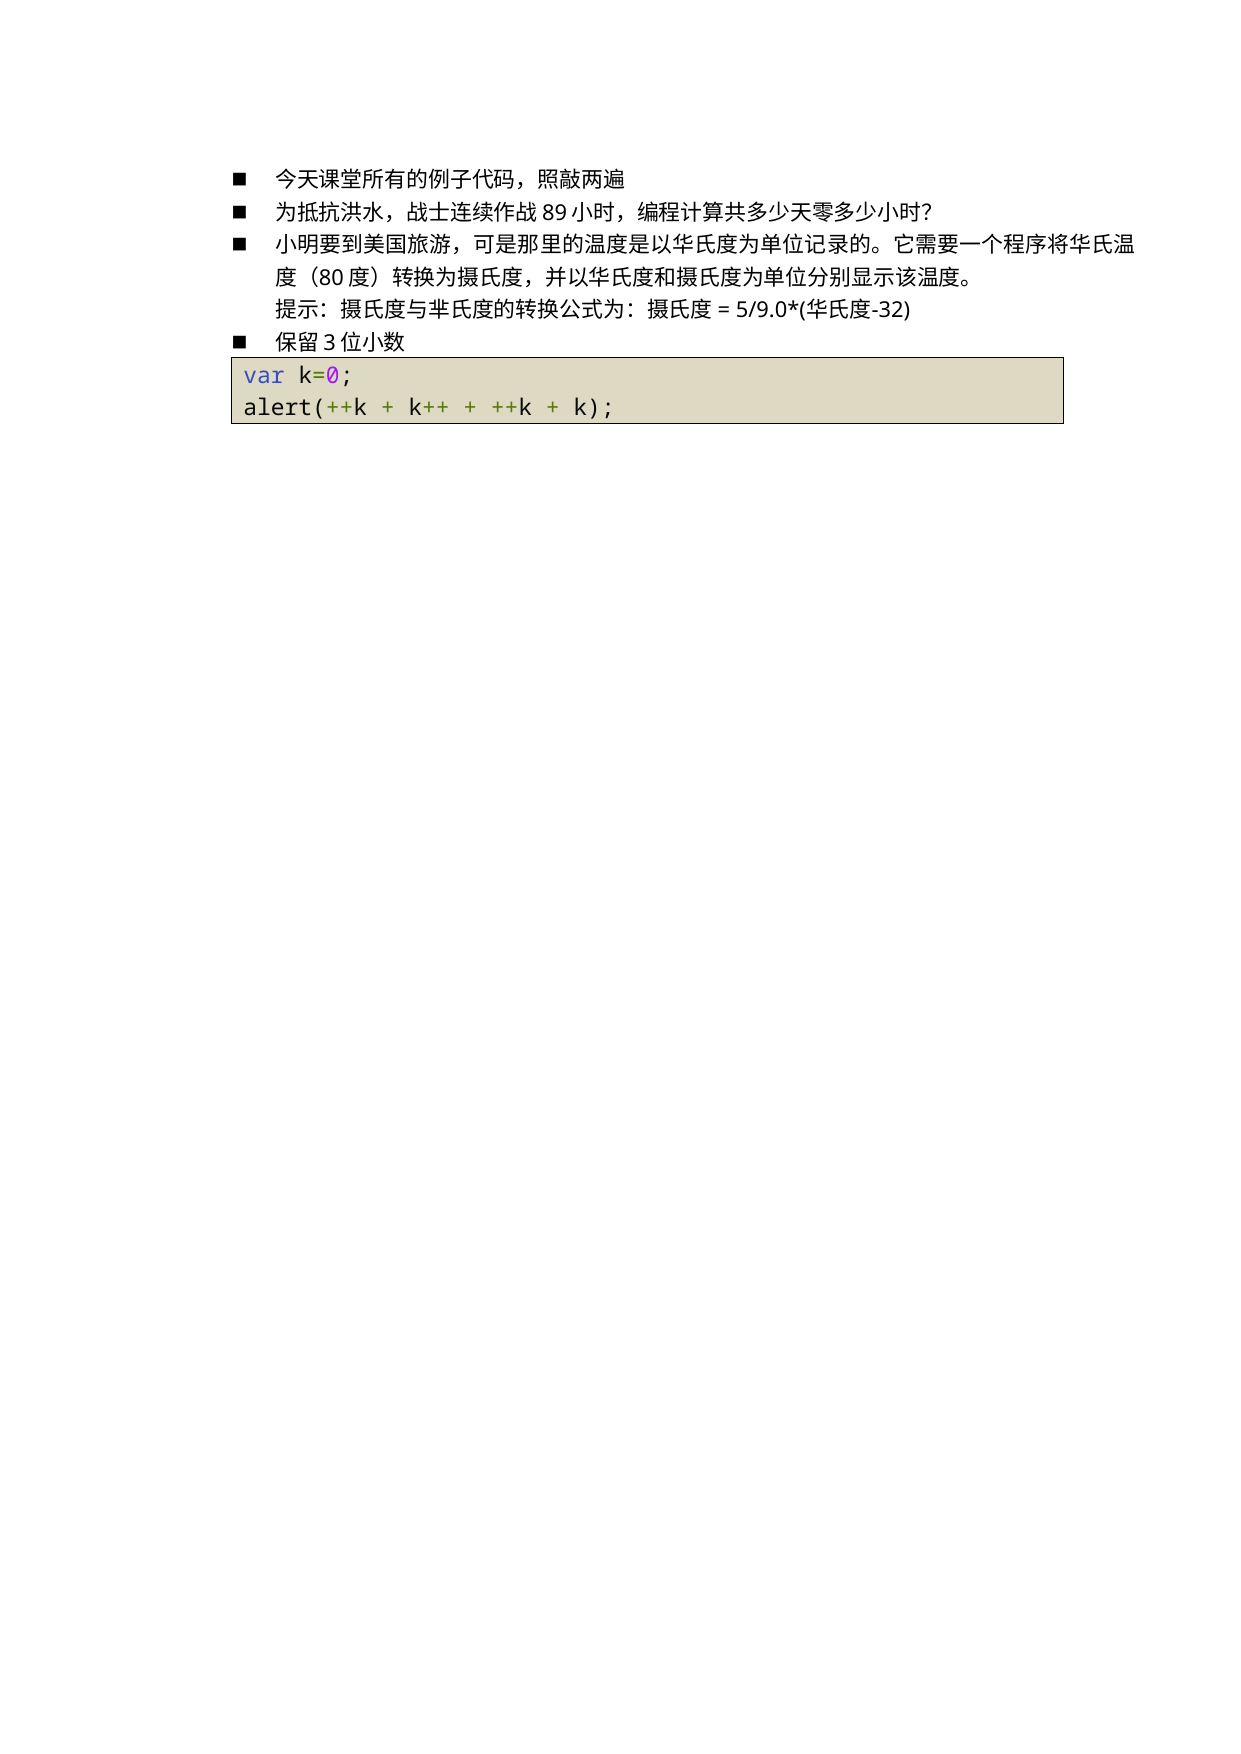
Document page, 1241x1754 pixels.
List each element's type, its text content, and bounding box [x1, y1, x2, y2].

table_header var k=0; alert(++k + k++ + ++k + k); [232, 358, 1063, 423]
list 保留3位小数 [231, 324, 1137, 357]
list 今天课堂所有的例子代码，照敲两遍 [231, 162, 1137, 194]
list 小明要到美国旅游，可是那里的温度是以华氏度为单位记录的。它需要一个程序将华氏温度（80度）转换为摄氏度，并以华氏度和摄氏度为单位分别显示该温度。 提示：摄氏度与芈氏度的转换公式为：摄氏度 = 5/9.0*(华氏度-32) [231, 227, 1137, 324]
list 为抵抗洪水，战士连续作战89小时，编程计算共多少天零多少小时？ [231, 194, 1137, 227]
